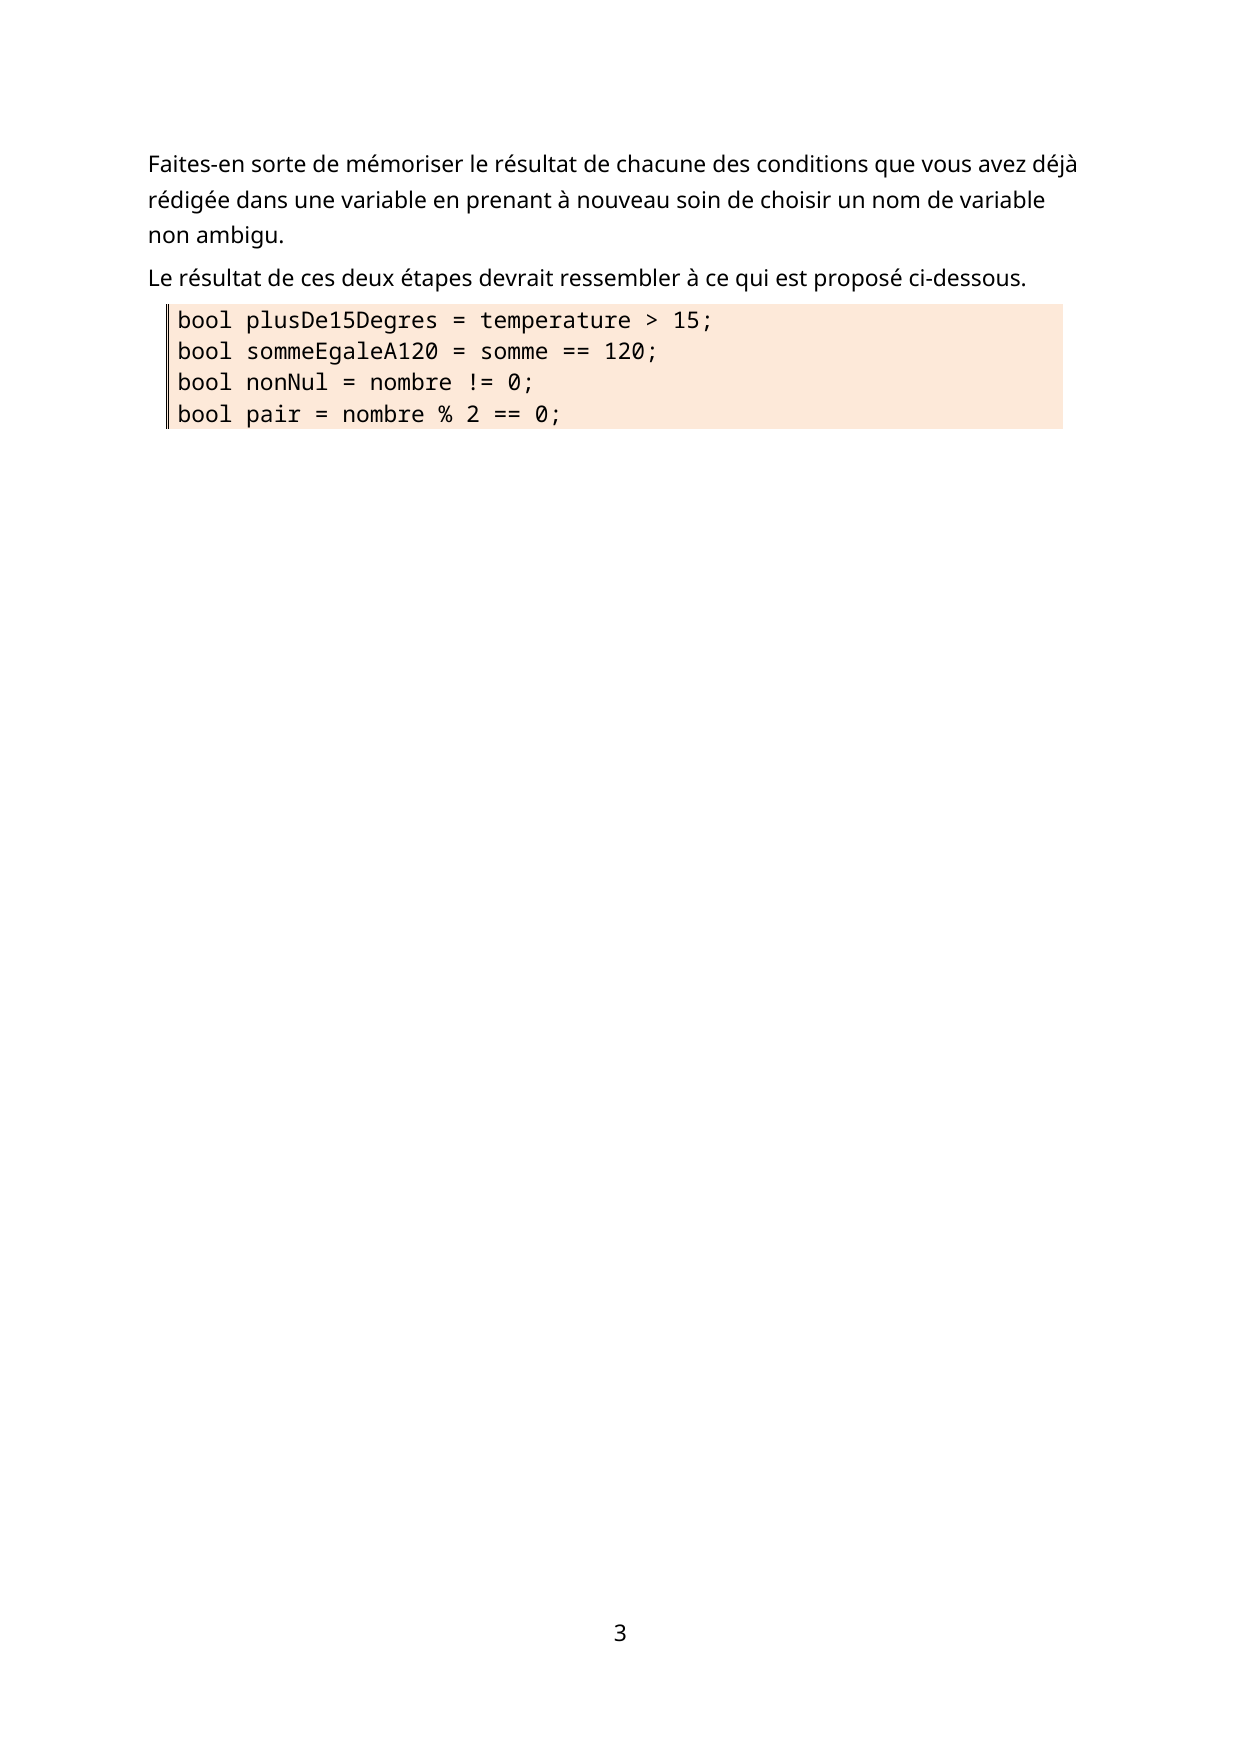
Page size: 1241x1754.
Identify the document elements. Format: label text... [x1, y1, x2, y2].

text Le résultat de ces deux étapes devrait ressembler à ce qui est proposé ci-dessous. [148, 262, 1093, 293]
text bool plusDe15Degres = temperature > 15; [169, 304, 1063, 335]
text Faites-en sorte de mémoriser le résultat de chacune des conditions que vous avez déjà rédigée dans une variable en prenant à nouveau soin de choisir un nom de variable non ambigu. [148, 148, 1093, 251]
text bool nonNul = nombre != 0; [169, 366, 1063, 398]
text bool sommeEgaleA120 = somme == 120; [169, 335, 1063, 366]
text bool pair = nombre % 2 == 0; [169, 398, 1063, 429]
